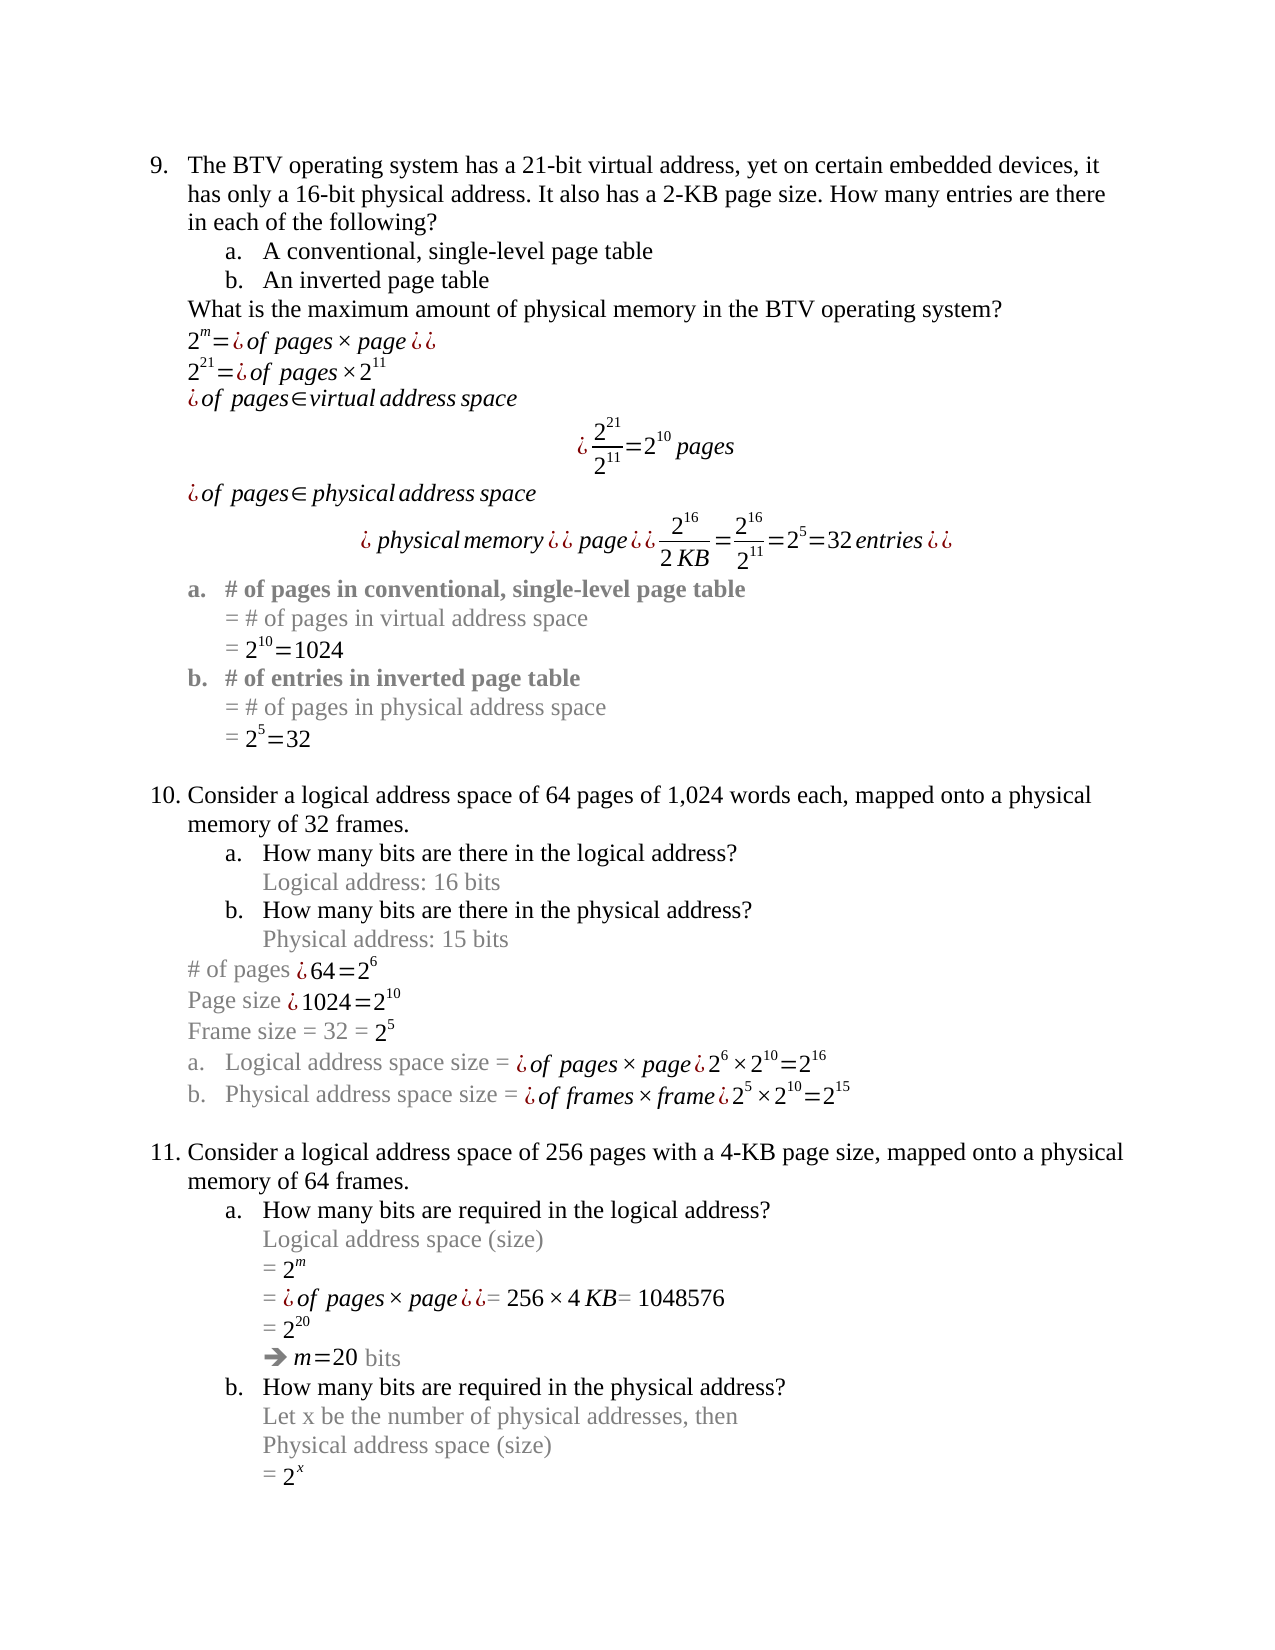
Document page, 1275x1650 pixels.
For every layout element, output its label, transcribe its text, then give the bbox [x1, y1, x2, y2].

list = # of pages in physical address space [225, 692, 1125, 721]
list Logical address space (size) [262, 1224, 1125, 1252]
list An inverted page table [225, 265, 1125, 294]
list = [262, 1252, 1125, 1283]
list # of entries in inverted page table [187, 663, 1125, 692]
list Logical address: 16 bits [262, 867, 1125, 895]
list A conventional, single-level page table [225, 236, 1125, 265]
list How many bits are required in the logical address? [225, 1195, 1125, 1224]
list bits [262, 1343, 1125, 1372]
list Physical address space (size) [262, 1430, 1125, 1458]
list Logical address space size = [187, 1046, 1125, 1077]
list What is the maximum amount of physical memory in the BTV operating system? [187, 294, 1125, 322]
list How many bits are there in the physical address? [225, 895, 1125, 924]
list = [262, 1312, 1125, 1343]
list Frame size = 32 = [187, 1015, 1125, 1046]
list Physical address: 15 bits [262, 924, 1125, 953]
list How many bits are there in the logical address? [225, 838, 1125, 867]
list How many bits are required in the physical address? [225, 1372, 1125, 1401]
list # of pages [187, 953, 1125, 984]
list # of pages in conventional, single-level page table [187, 574, 1125, 603]
list = # of pages in virtual address space [225, 603, 1125, 632]
list = [225, 632, 1125, 663]
list Let x be the number of physical addresses, then [262, 1401, 1125, 1430]
list Consider a logical address space of 256 pages with a 4-KB page size, mapped onto a physical memory of 64 frames. [150, 1137, 1125, 1195]
list The BTV operating system has a 21-bit virtual address, yet on certain embedded devices, it has only a 16-bit physical address. It also has a 2-KB page size. How many entries are there in each of the following? [150, 150, 1125, 236]
list = [262, 1458, 1125, 1489]
list Consider a logical address space of 64 pages of 1,024 words each, mapped onto a physical memory of 32 frames. [150, 780, 1125, 838]
list Physical address space size = [187, 1077, 1125, 1109]
list = = = [262, 1283, 1125, 1312]
list Page size [187, 984, 1125, 1015]
list = [225, 721, 1125, 752]
